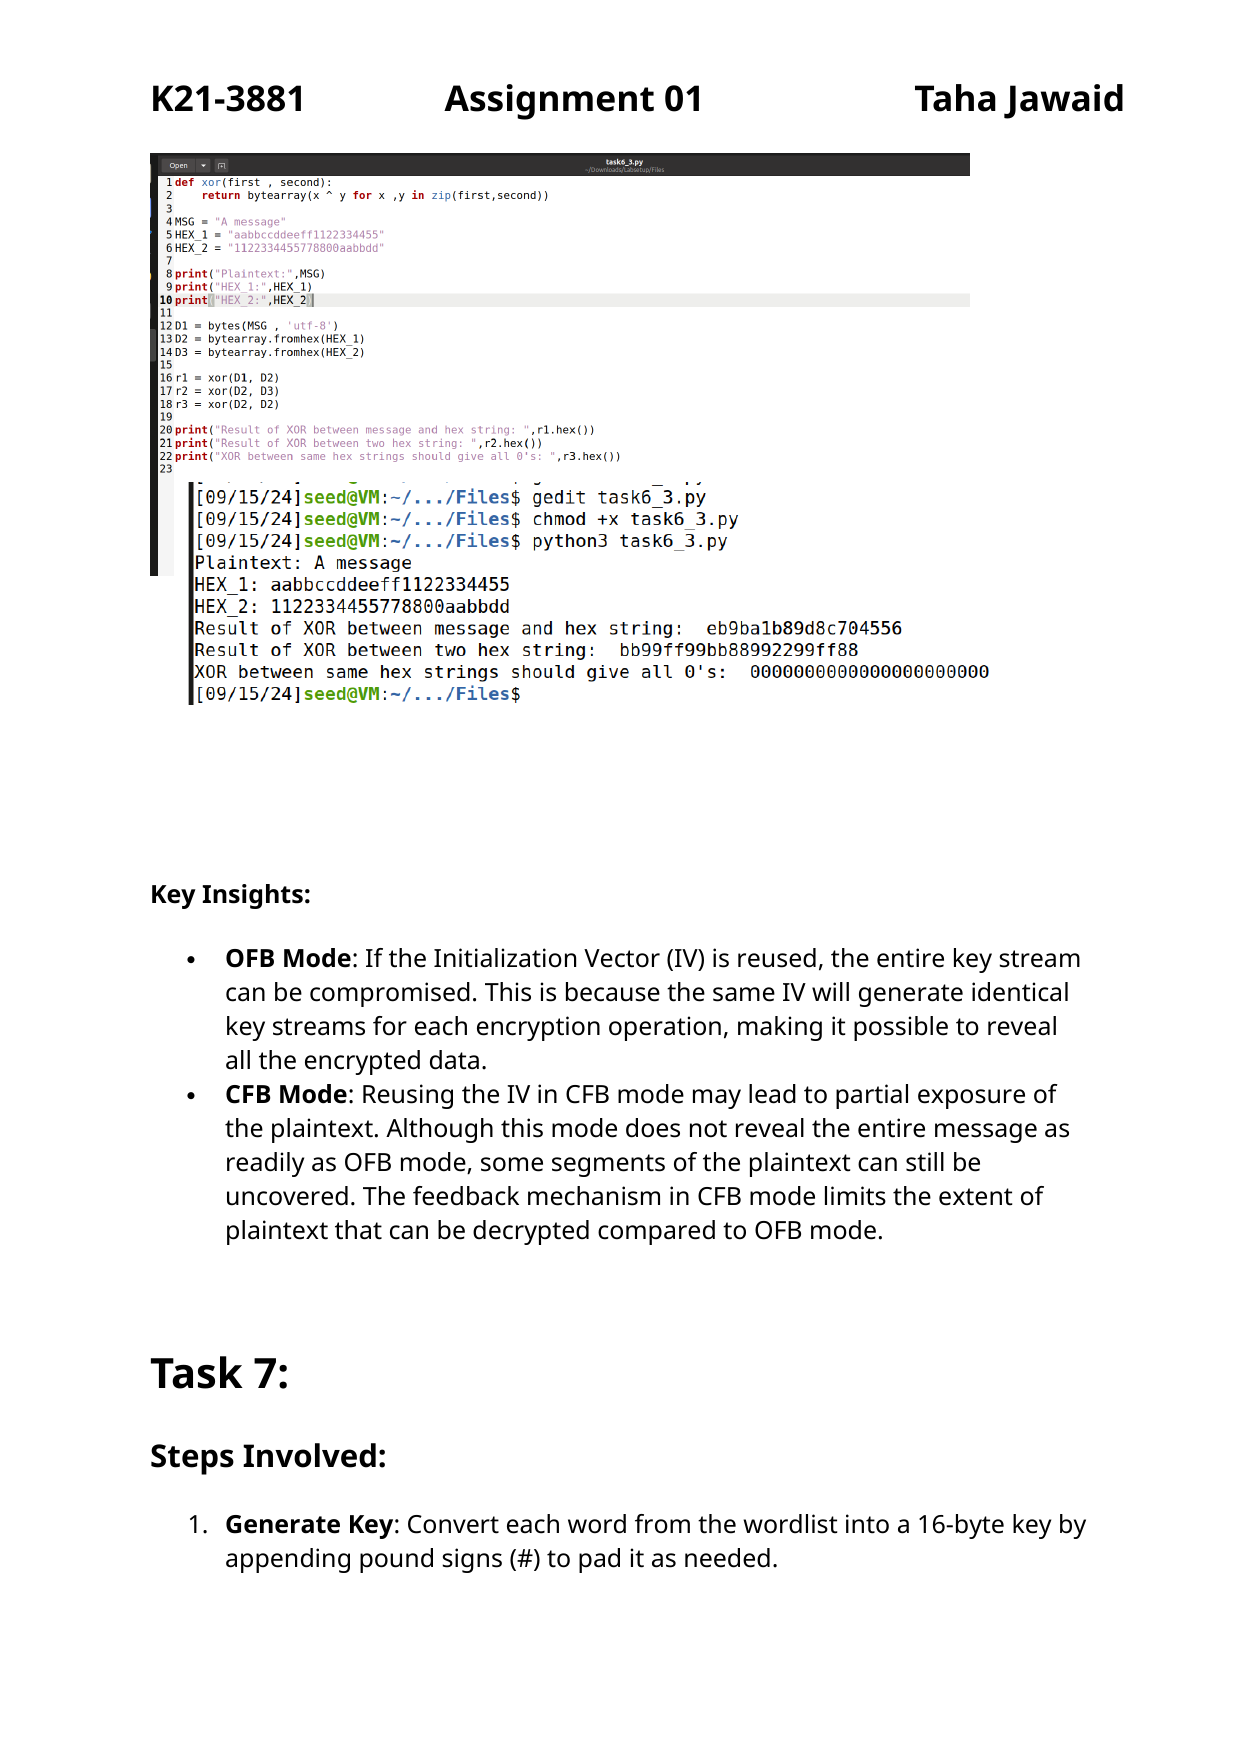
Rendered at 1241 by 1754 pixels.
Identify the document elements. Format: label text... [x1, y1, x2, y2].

text Key Insights: [150, 877, 1090, 911]
list Generate Key: Convert each word from the wordlist into a 16-byte key by appending pound signs (#) to pad it as needed. [187, 1506, 1090, 1574]
picture [150, 153, 1007, 705]
text Steps Involved: [150, 1434, 1090, 1477]
list CFB Mode: Reusing the IV in CFB mode may lead to partial exposure of the plaintext. Although this mode does not reveal the entire message as readily as OFB mode, some segments of the plaintext can still be uncovered. The feedback mechanism in CFB mode limits the extent of plaintext that can be decrypted compared to OFB mode. [187, 1076, 1090, 1247]
list OFB Mode: If the Initialization Vector (IV) is reused, the entire key stream can be compromised. This is because the same IV will generate identical key streams for each encryption operation, making it possible to reveal all the encrypted data. [187, 940, 1090, 1076]
text Task 7: [150, 1344, 1090, 1401]
